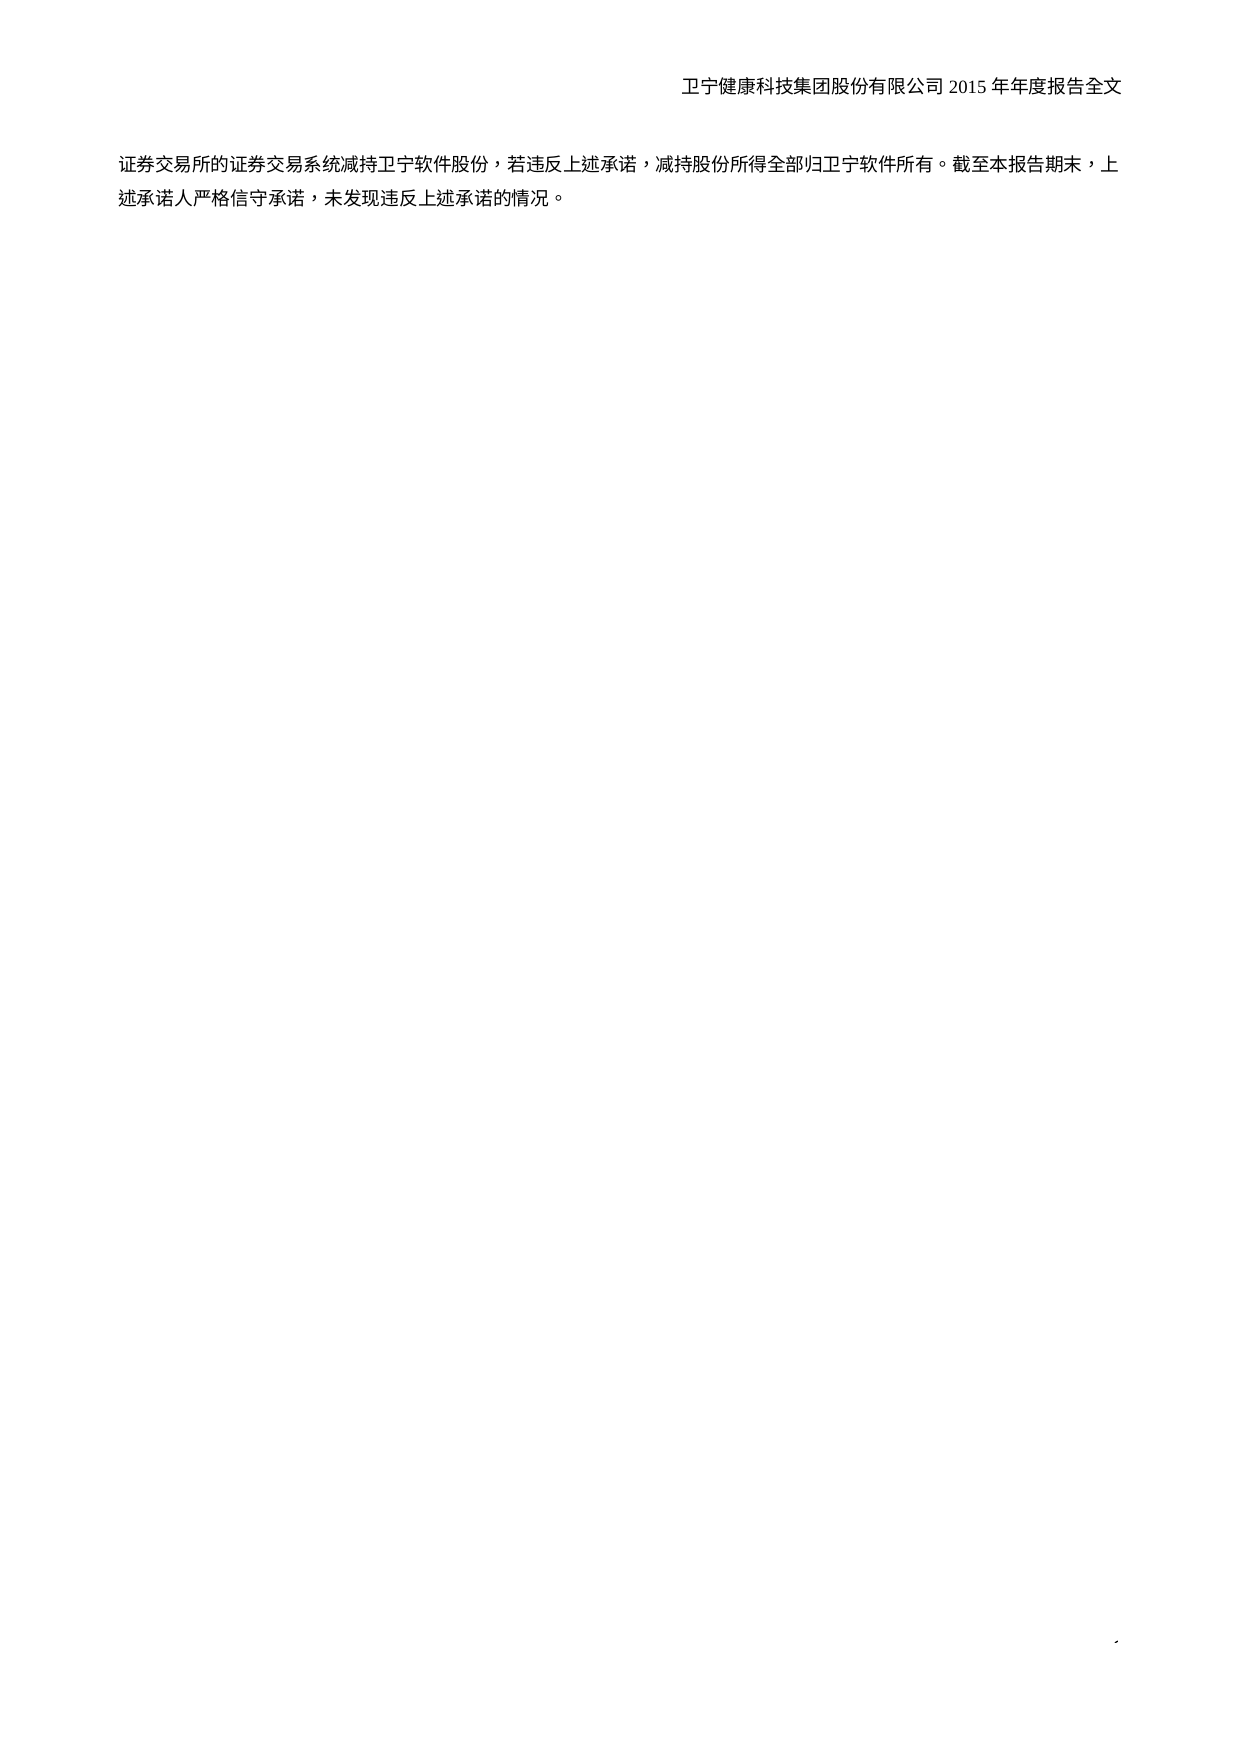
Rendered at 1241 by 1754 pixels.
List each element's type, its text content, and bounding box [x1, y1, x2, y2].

text 证券交易所的证券交易系统减持卫宁软件股份，若违反上述承诺，减持股份所得全部归卫宁软件所有。截至本报告期末，上 述承诺人严格信守承诺，未发现违反上述承诺的情况。 [118, 151, 1123, 210]
